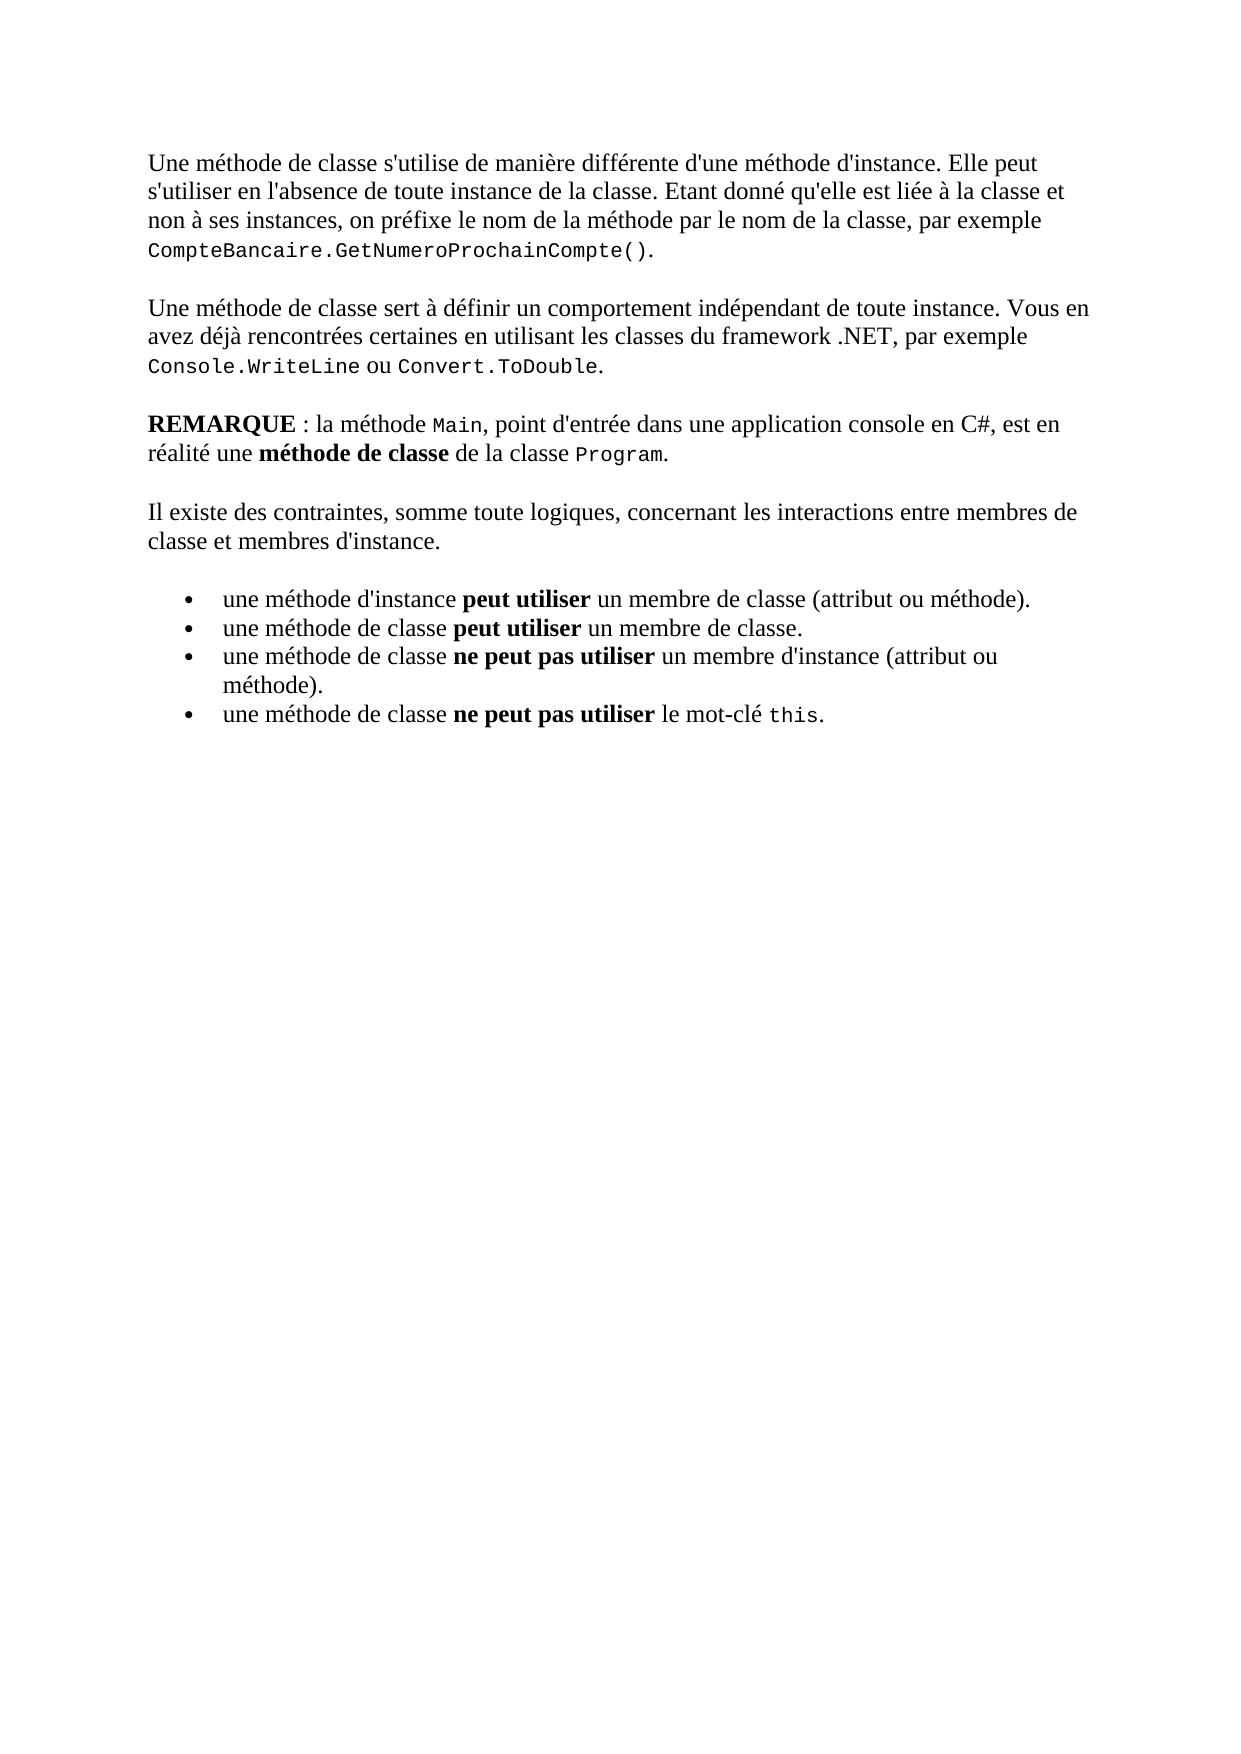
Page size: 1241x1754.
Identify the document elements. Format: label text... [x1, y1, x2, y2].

text Une méthode de classe s'utilise de manière différente d'une méthode d'instance. Elle peut s'utiliser en l'absence de toute instance de la classe. Etant donné qu'elle est liée à la classe et non à ses instances, on préfixe le nom de la méthode par le nom de la classe, par exemple CompteBancaire.GetNumeroProchainCompte(). [148, 148, 1093, 263]
list une méthode de classe ne peut pas utiliser le mot-clé this. [185, 699, 1093, 728]
text Il existe des contraintes, somme toute logiques, concernant les interactions entre membres de classe et membres d'instance. [148, 497, 1093, 555]
list une méthode d'instance peut utiliser un membre de classe (attribut ou méthode). [185, 584, 1093, 613]
text Une méthode de classe sert à définir un comportement indépendant de toute instance. Vous en avez déjà rencontrées certaines en utilisant les classes du framework .NET, par exemple Console.WriteLine ou Convert.ToDouble. [148, 293, 1093, 380]
list une méthode de classe peut utiliser un membre de classe. [185, 613, 1093, 641]
list une méthode de classe ne peut pas utiliser un membre d'instance (attribut ou méthode). [185, 641, 1093, 699]
text REMARQUE : la méthode Main, point d'entrée dans une application console en C#, est en réalité une méthode de classe de la classe Program. [148, 409, 1093, 468]
